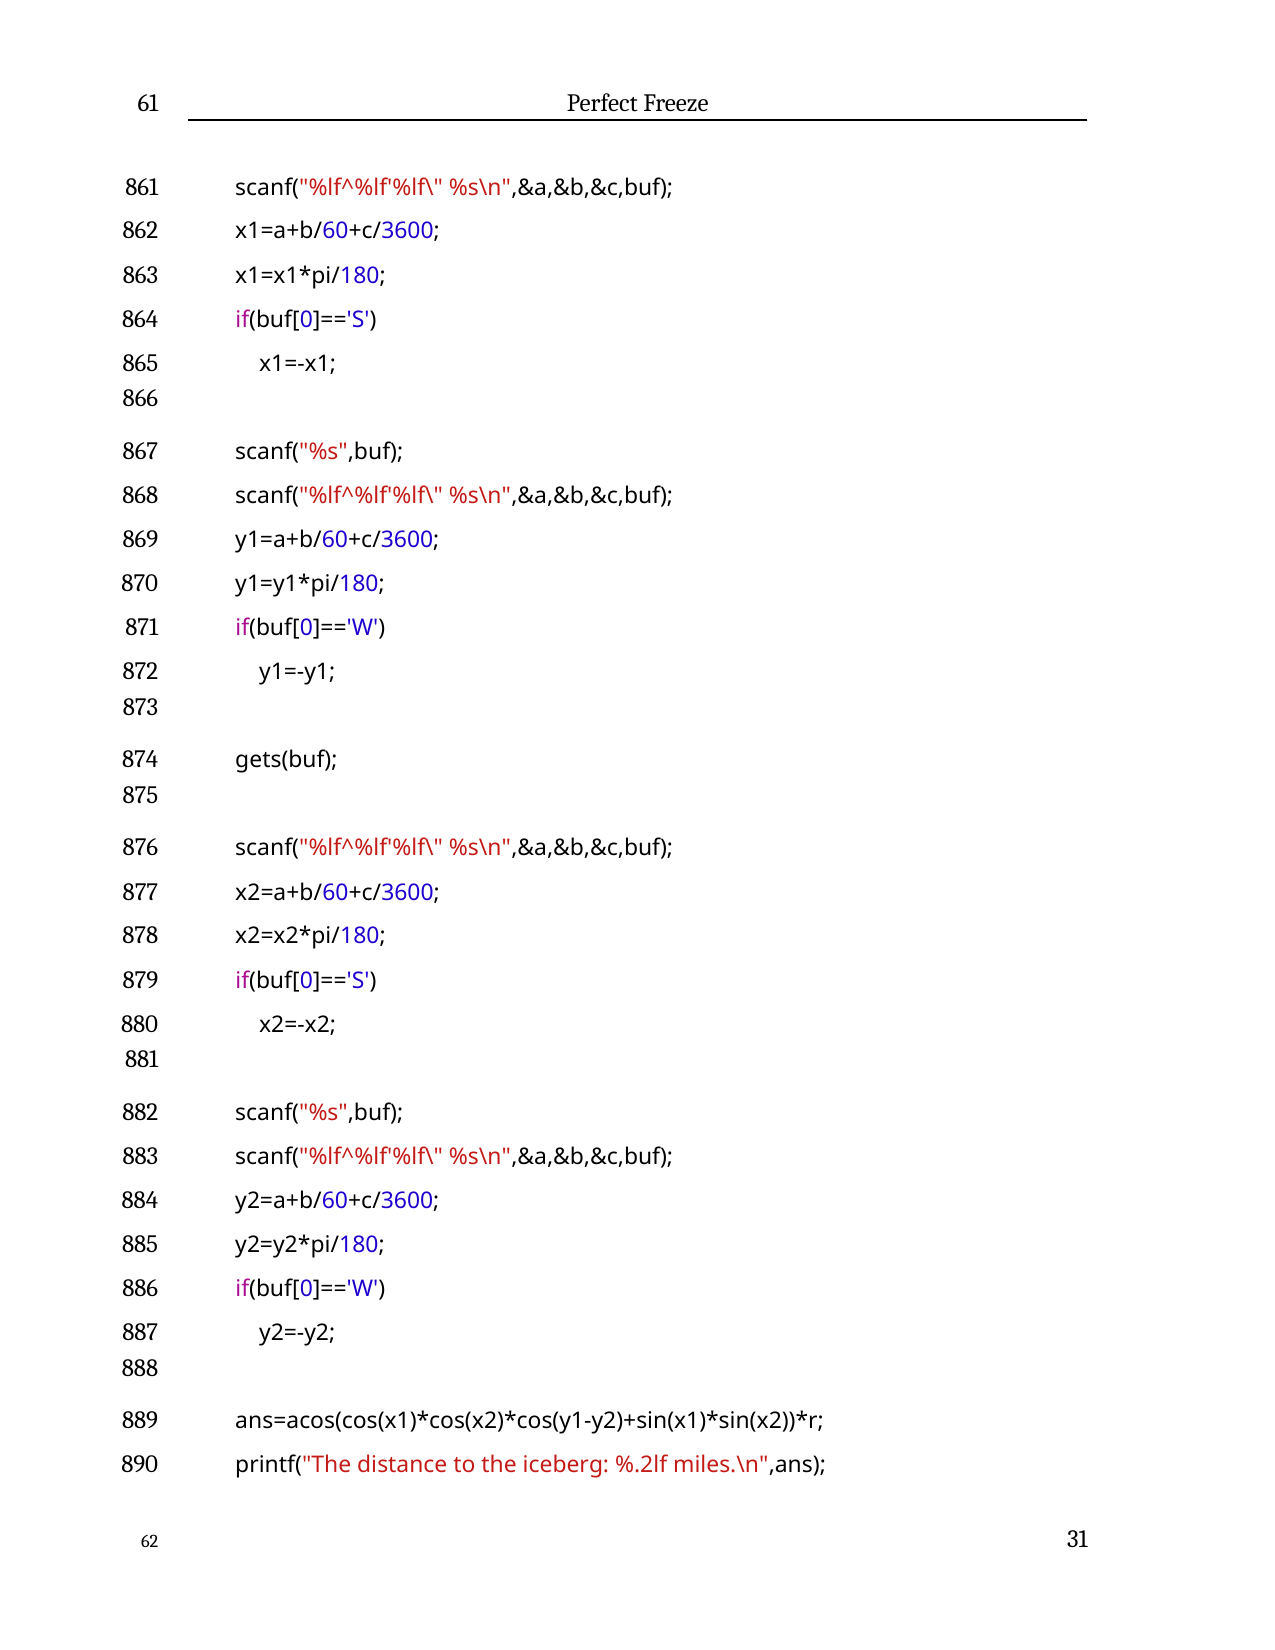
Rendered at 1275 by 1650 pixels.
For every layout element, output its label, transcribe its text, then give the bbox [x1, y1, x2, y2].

text scanf("%s",buf); [187, 428, 1087, 472]
text x2=a+b/60+c/3600; [187, 869, 1087, 913]
text if(buf[0]=='S') [187, 296, 1087, 340]
text scanf("%s",buf); [187, 1089, 1087, 1133]
text ans=acos(cos(x1)*cos(x2)*cos(y1-y2)+sin(x1)*sin(x2))*r; [187, 1398, 1087, 1442]
text scanf("%lf^%lf'%lf\" %s\n",&a,&b,&c,buf); [187, 164, 1087, 208]
text y1=y1*pi/180; [187, 561, 1087, 605]
text if(buf[0]=='W') [187, 1266, 1087, 1310]
text x1=x1*pi/180; [187, 252, 1087, 296]
text scanf("%lf^%lf'%lf\" %s\n",&a,&b,&c,buf); [187, 1133, 1087, 1177]
text x2=-x2; [187, 1001, 1087, 1045]
text x1=a+b/60+c/3600; [187, 208, 1087, 252]
text x1=-x1; [187, 340, 1087, 384]
text x2=x2*pi/180; [187, 913, 1087, 957]
text if(buf[0]=='W') [187, 605, 1087, 649]
text y2=-y2; [187, 1310, 1087, 1354]
text scanf("%lf^%lf'%lf\" %s\n",&a,&b,&c,buf); [187, 472, 1087, 517]
text y1=a+b/60+c/3600; [187, 517, 1087, 561]
text scanf("%lf^%lf'%lf\" %s\n",&a,&b,&c,buf); [187, 825, 1087, 869]
text y1=-y1; [187, 649, 1087, 693]
text if(buf[0]=='S') [187, 957, 1087, 1001]
text printf("The distance to the iceberg: %.2lf miles.\n",ans); [187, 1442, 1087, 1486]
text y2=y2*pi/180; [187, 1222, 1087, 1266]
text y2=a+b/60+c/3600; [187, 1177, 1087, 1222]
text gets(buf); [187, 737, 1087, 781]
